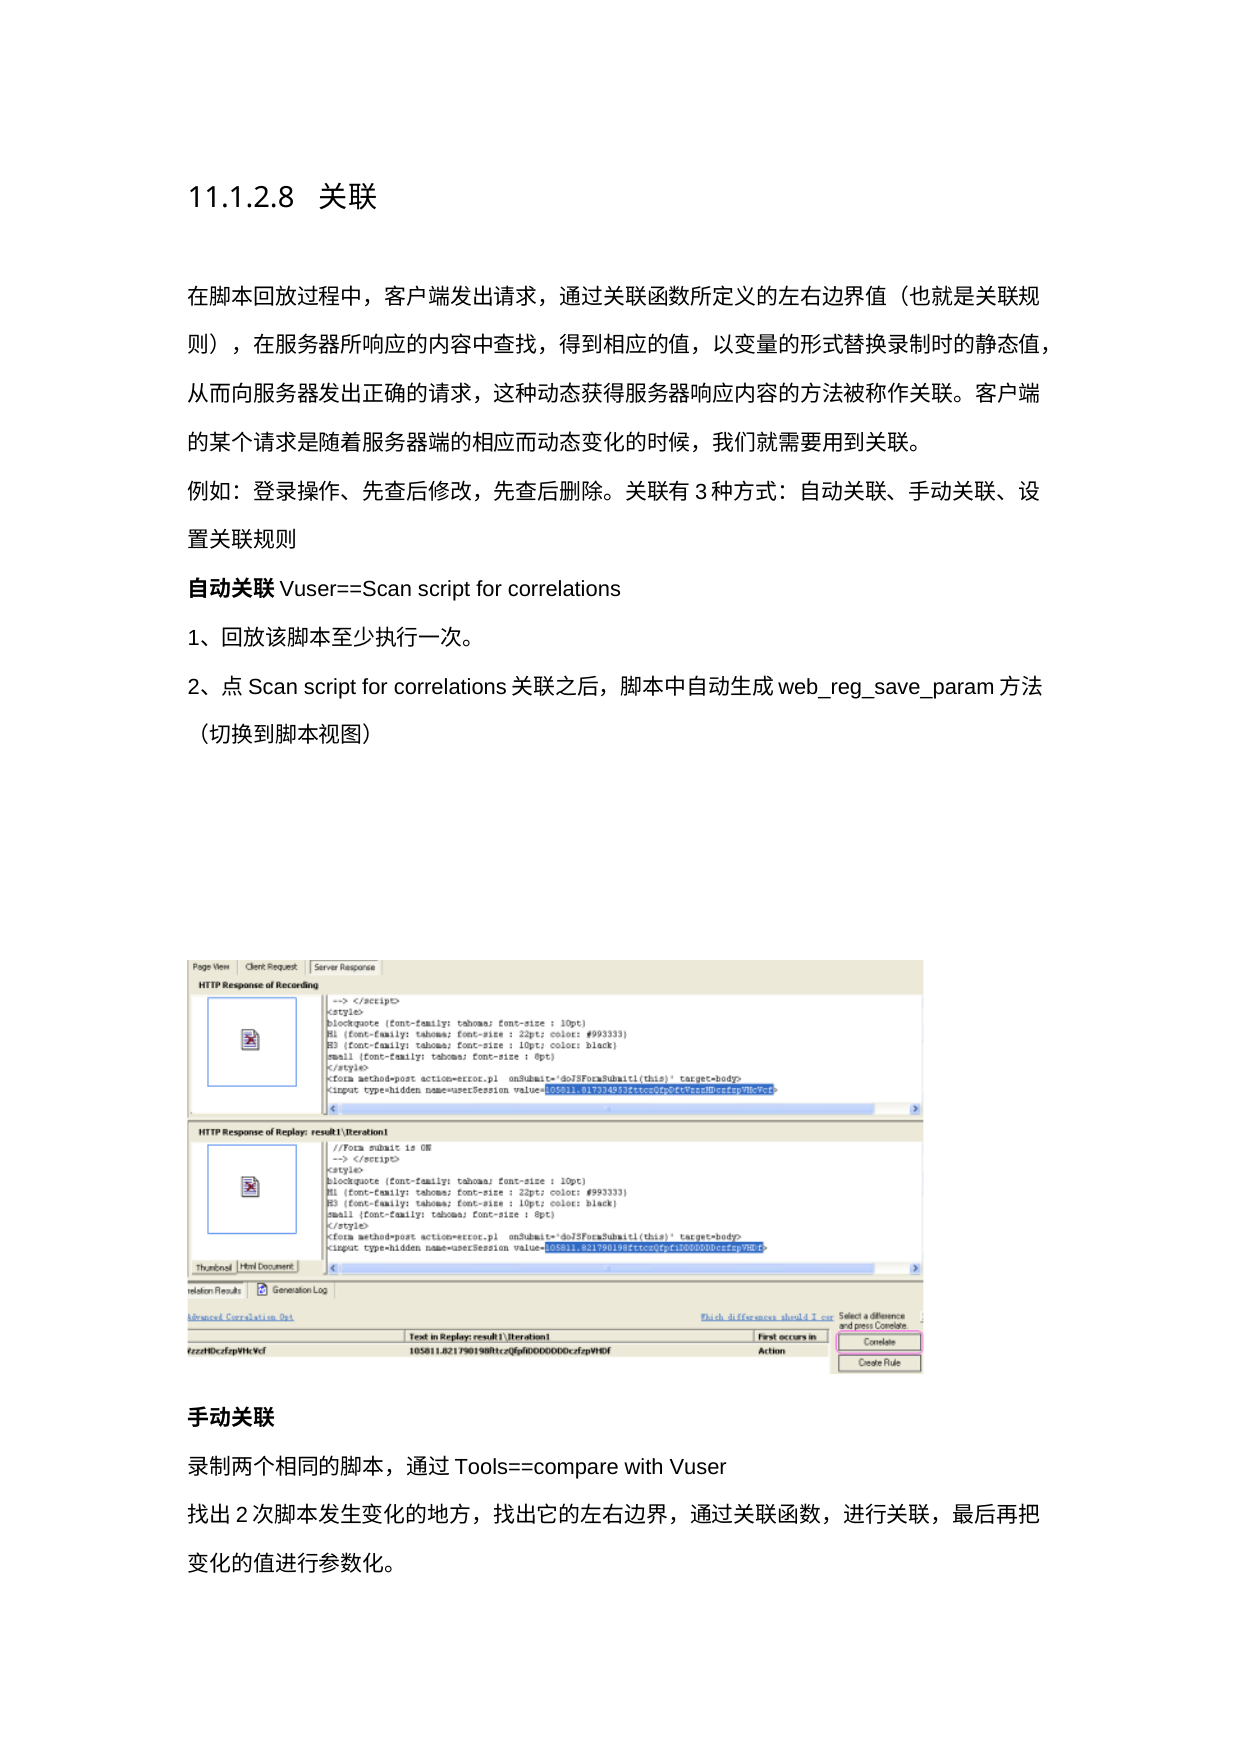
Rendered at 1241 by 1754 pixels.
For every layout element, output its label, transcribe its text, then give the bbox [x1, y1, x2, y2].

picture [187, 960, 924, 1374]
subtitle 关联 [187, 162, 1053, 227]
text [187, 278, 1053, 1578]
